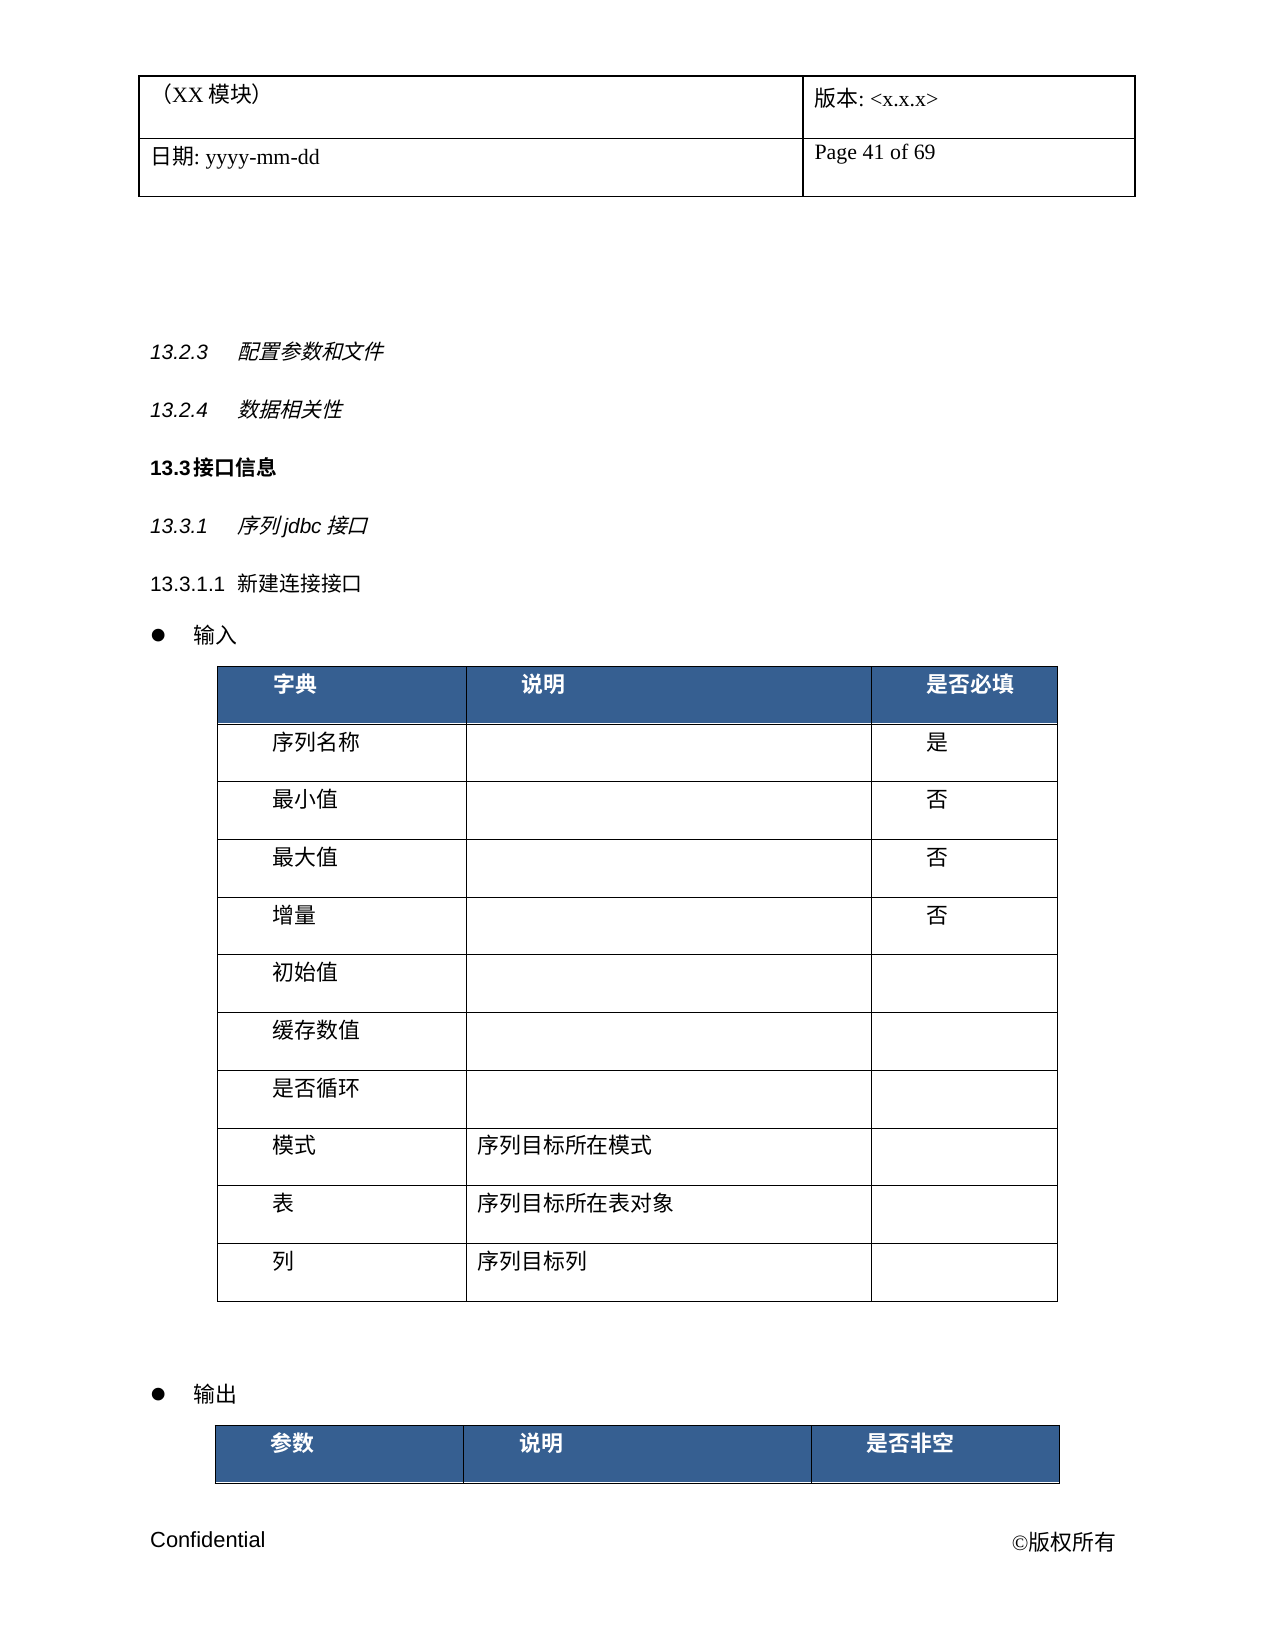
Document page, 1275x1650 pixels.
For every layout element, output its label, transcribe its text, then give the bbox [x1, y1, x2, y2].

table_cell 序列目标所在表对象 [467, 1186, 871, 1243]
table_cell 序列目标列 [467, 1244, 871, 1301]
subtitle 新建连接接口 [150, 567, 1125, 597]
table_cell [467, 782, 871, 839]
table_cell 最小值 [218, 782, 466, 839]
list 输入 [150, 618, 1125, 650]
table_cell [467, 725, 871, 781]
table_cell [467, 1071, 871, 1127]
table_cell 是 [872, 725, 1057, 781]
table_cell 序列目标所在模式 [467, 1129, 871, 1185]
table_header 是否非空 [812, 1426, 1059, 1482]
table_cell 最大值 [218, 840, 466, 897]
table_cell [872, 1013, 1057, 1070]
table_cell 否 [872, 782, 1057, 839]
table_cell [872, 1186, 1057, 1243]
subtitle 数据相关性 [150, 393, 1125, 423]
table_cell [872, 1071, 1057, 1127]
table_cell [467, 955, 871, 1012]
table_cell 是否循环 [218, 1071, 466, 1127]
table_cell [872, 1129, 1057, 1185]
table_header 字典 [218, 667, 466, 723]
list 输出 [150, 1377, 1125, 1409]
table_header 说明 [464, 1426, 811, 1482]
table_cell 表 [218, 1186, 466, 1243]
table_cell [872, 955, 1057, 1012]
table_cell 序列名称 [218, 725, 466, 781]
table_cell 列 [218, 1244, 466, 1301]
table_cell 否 [872, 898, 1057, 954]
table_cell [467, 1013, 871, 1070]
subtitle 配置参数和文件 [150, 336, 1125, 366]
table_cell 模式 [218, 1129, 466, 1185]
table_cell [872, 1244, 1057, 1301]
subtitle 序列jdbc接口 [150, 509, 1125, 539]
table_cell 缓存数值 [218, 1013, 466, 1070]
table_header 是否必填 [872, 667, 1057, 723]
subtitle 接口信息 [150, 451, 1125, 481]
table_cell 初始值 [218, 955, 466, 1012]
table_header 说明 [467, 667, 871, 723]
table_cell 增量 [218, 898, 466, 954]
table_cell [467, 840, 871, 897]
table_cell [467, 898, 871, 954]
table_cell 否 [872, 840, 1057, 897]
table_header 参数 [216, 1426, 463, 1482]
